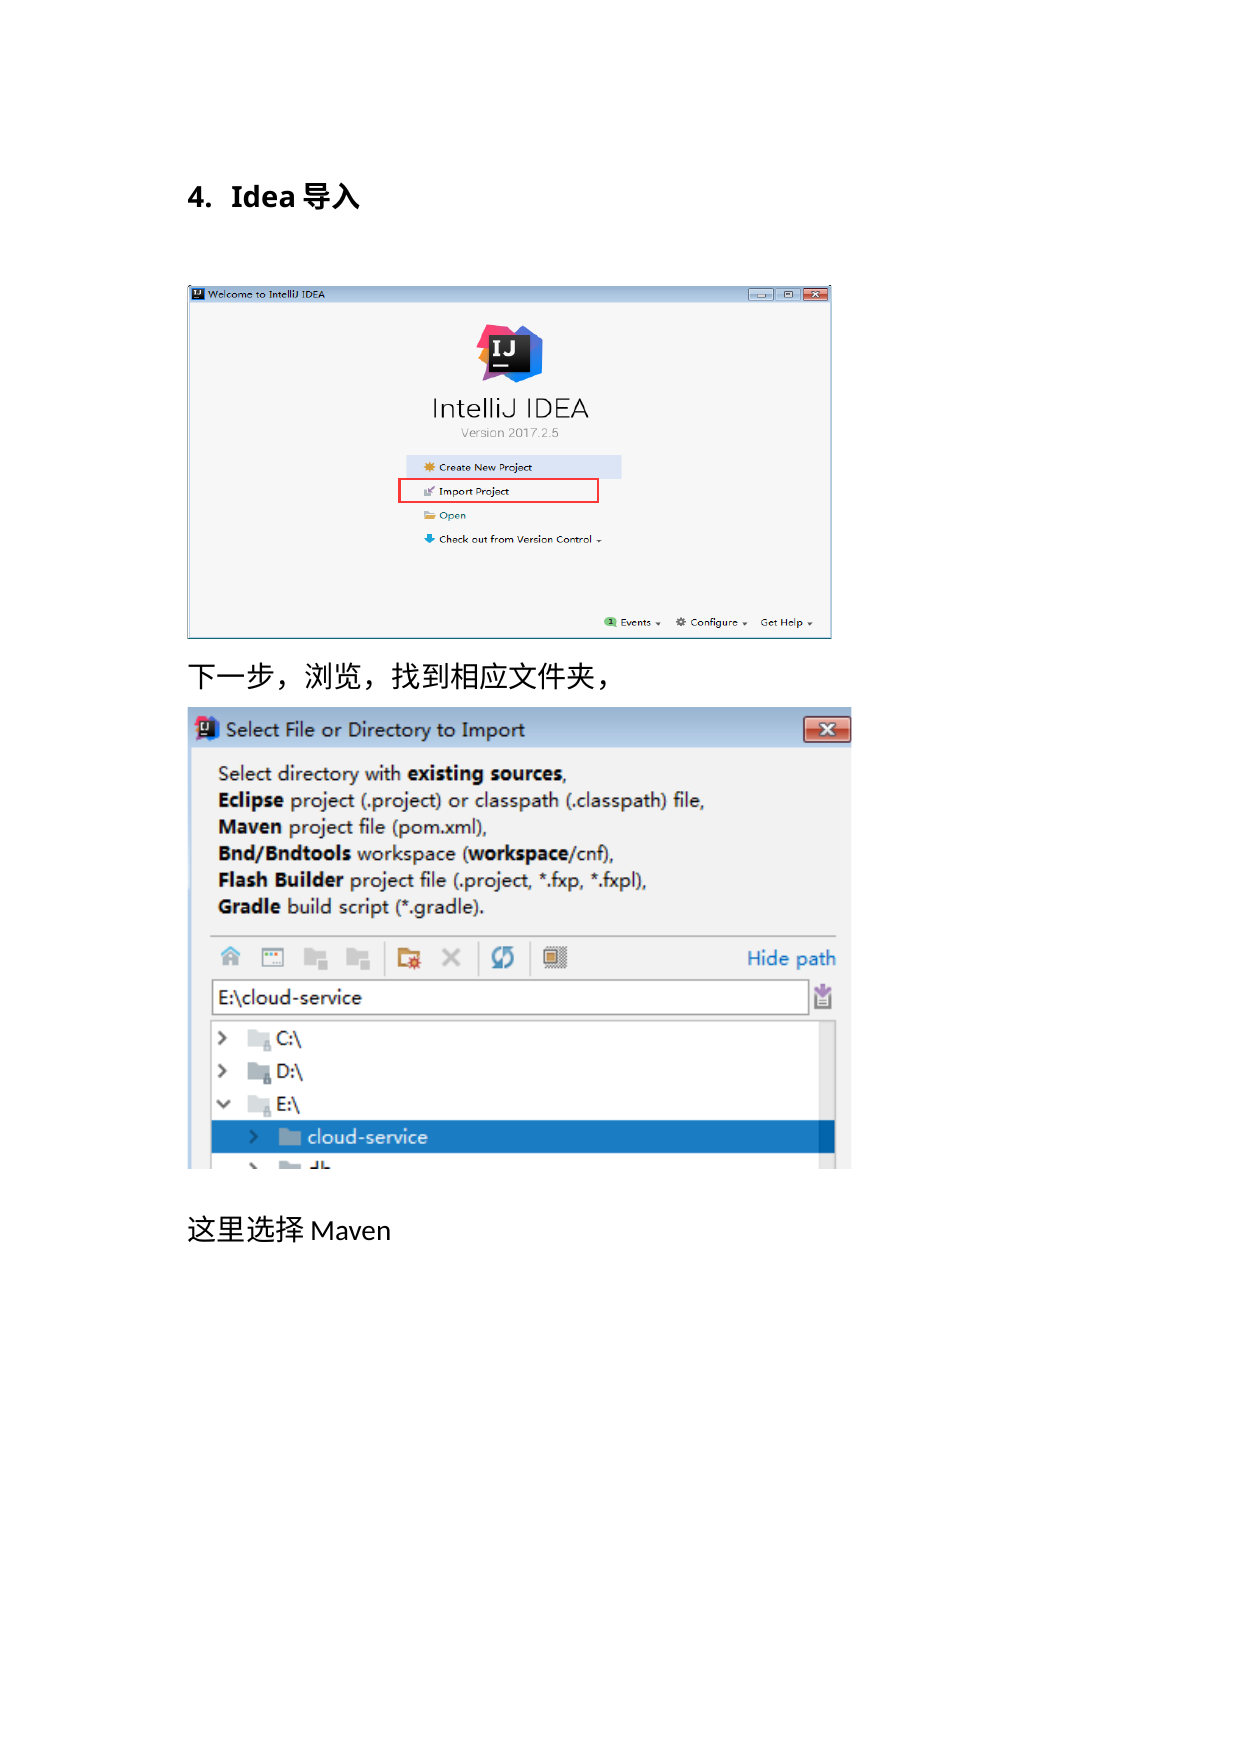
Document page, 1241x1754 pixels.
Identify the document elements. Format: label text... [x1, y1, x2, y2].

subtitle Idea导入 [187, 162, 1053, 227]
text 这里选择Maven [187, 1195, 1053, 1260]
picture [187, 285, 832, 639]
picture [187, 707, 852, 1169]
text 下一步，浏览，找到相应文件夹， [187, 642, 1053, 707]
